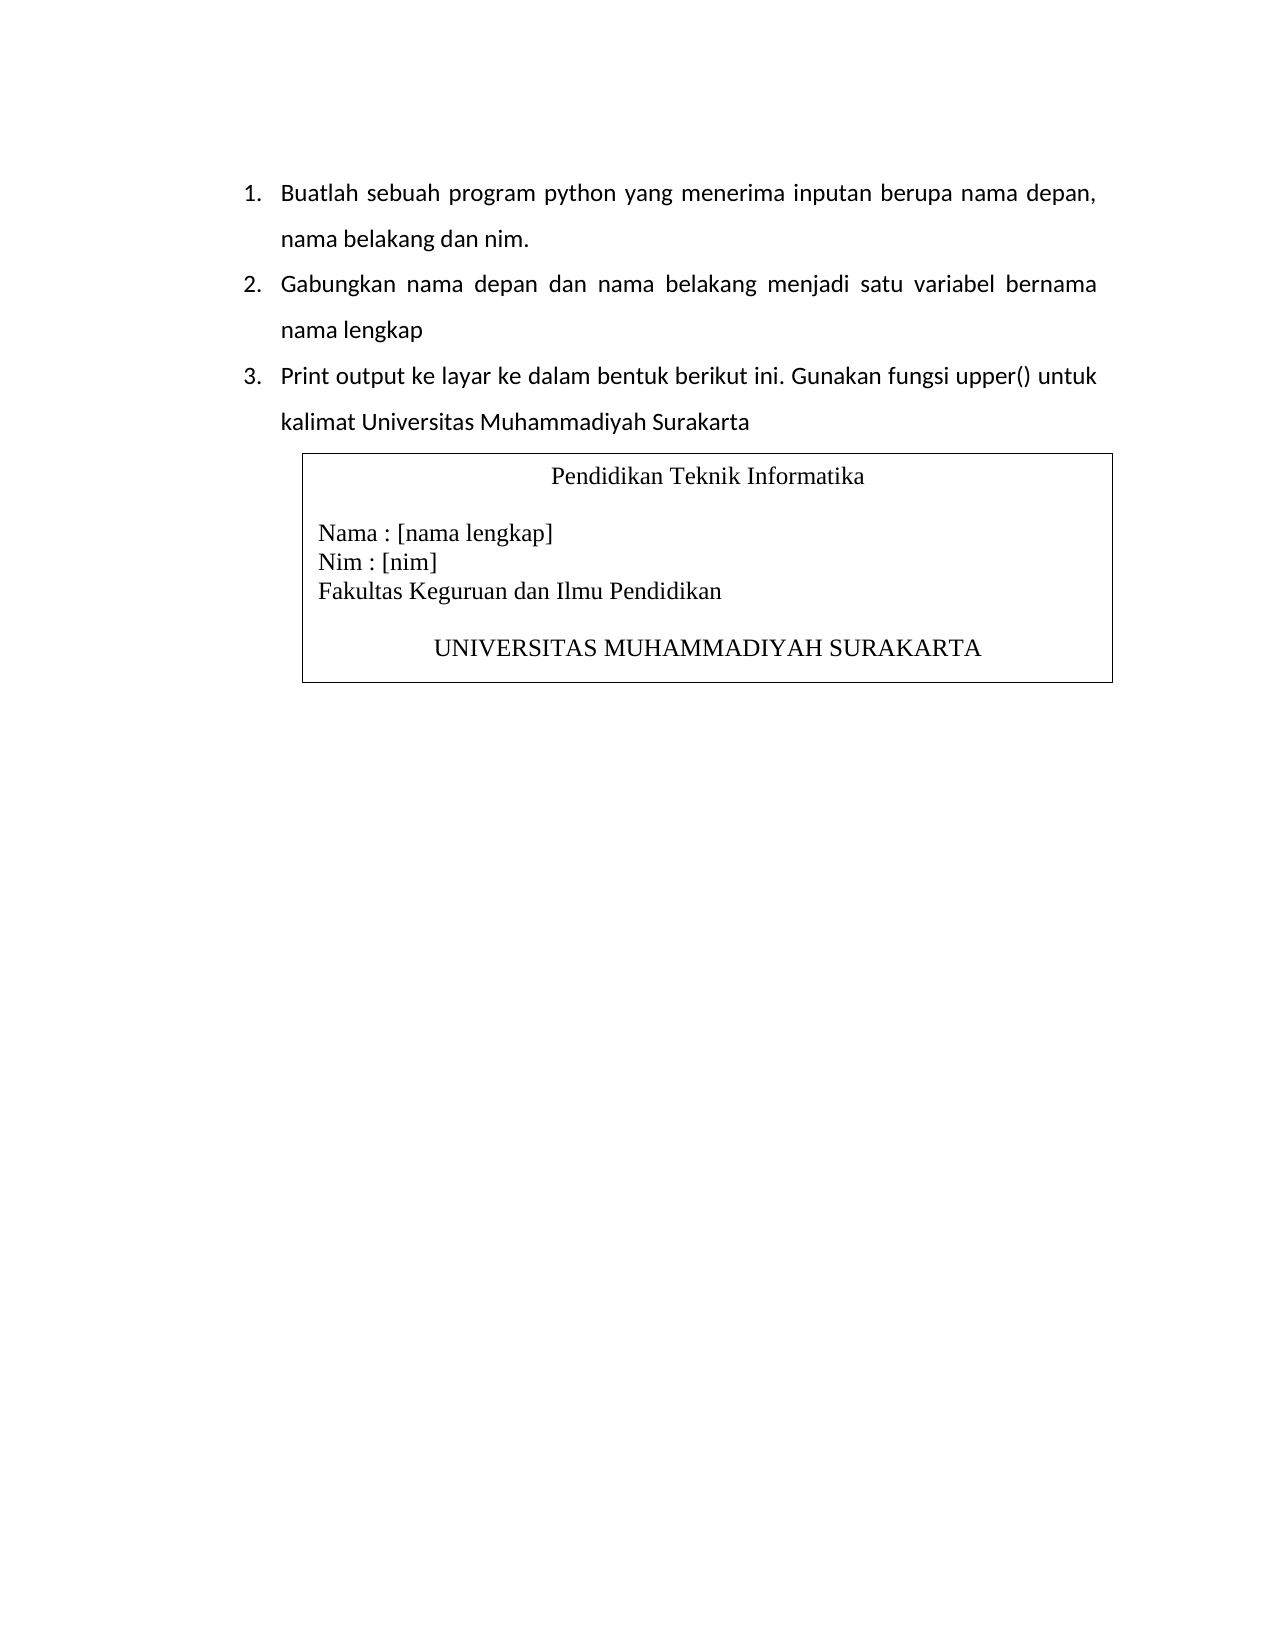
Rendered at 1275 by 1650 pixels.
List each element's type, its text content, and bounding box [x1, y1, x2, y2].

list Gabungkan nama depan dan nama belakang menjadi satu variabel bernama nama lengkap [243, 269, 1098, 345]
list Buatlah sebuah program python yang menerima inputan berupa nama depan, nama belakang dan nim. [243, 177, 1098, 253]
list Print output ke layar ke dalam bentuk berikut ini. Gunakan fungsi upper() untuk kalimat Universitas Muhammadiyah Surakarta [243, 360, 1098, 436]
